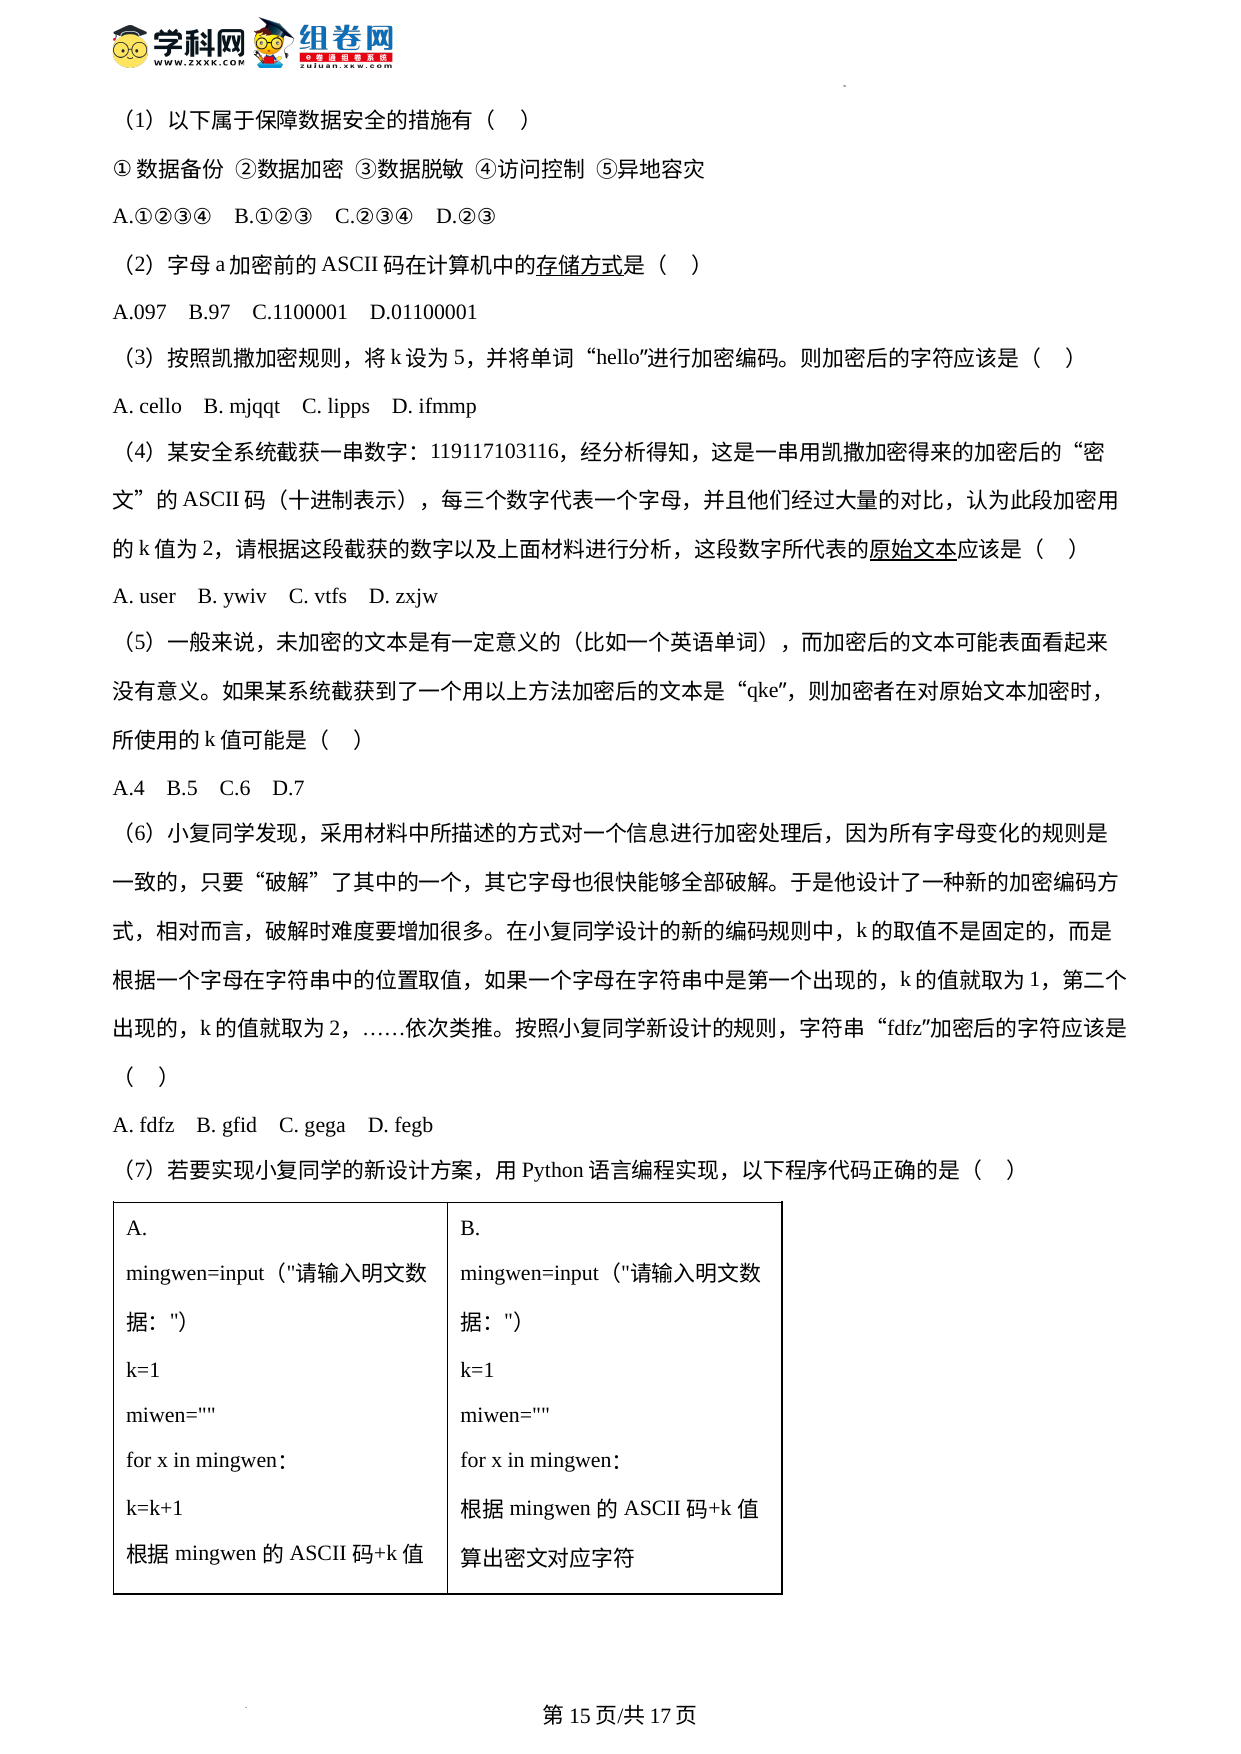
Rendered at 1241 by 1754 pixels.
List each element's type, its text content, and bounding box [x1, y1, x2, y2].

text A. fdfz B. gfid C. gega D. fegb [112, 1108, 1128, 1141]
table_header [448, 1203, 781, 1593]
picture [253, 17, 393, 68]
text （3）按照凯撒加密规则，将k设为5，并将单词“hello”进行加密编码。则加密后的字符应该是（ ） [112, 341, 1128, 373]
picture [112, 25, 245, 68]
text （1）以下属于保障数据安全的措施有（ ） [112, 103, 1128, 136]
text （6）小复同学发现，采用材料中所描述的方式对一个信息进行加密处理后，因为所有字母变化的规则是一致的，只要“破解”了其中的一个，其它字母也很快能够全部破解。于是他设计了一种新的加密编码方式，相对而言，破解时难度要增加很多。在小复同学设计的新的编码规则中，k的取值不是固定的，而是根据一个字母在字符串中的位置取值，如果一个字母在字符串中是第一个出现的，k的值就取为1，第二个出现的，k的值就取为2，……依次类推。按照小复同学新设计的规则，字符串“fdfz”加密后的字符应该是（ ） [112, 816, 1128, 1092]
text A.4 B.5 C.6 D.7 [112, 771, 1128, 803]
text A. cello B. mjqqt C. lipps D. ifmmp [112, 389, 1128, 421]
text ①数据备份 ②数据加密 ③数据脱敏 ④访问控制 ⑤异地容灾 [112, 151, 1128, 184]
text A.097 B.97 C.1100001 D.01100001 [112, 296, 1128, 328]
text （4）某安全系统截获一串数字：119117103116，经分析得知，这是一串用凯撒加密得来的加密后的“密文”的ASCII码（十进制表示），每三个数字代表一个字母，并且他们经过大量的对比，认为此段加密用的k值为2，请根据这段截获的数字以及上面材料进行分析，这段数字所代表的原始文本应该是（ ） [112, 434, 1128, 564]
text （5）一般来说，未加密的文本是有一定意义的（比如一个英语单词），而加密后的文本可能表面看起来没有意义。如果某系统截获到了一个用以上方法加密后的文本是“qke”，则加密者在对原始文本加密时，所使用的k值可能是（ ） [112, 625, 1128, 755]
text A. user B. ywiv C. vtfs D. zxjw [112, 580, 1128, 612]
text （7）若要实现小复同学的新设计方案，用Python语言编程实现，以下程序代码正确的是（ ） [112, 1153, 1128, 1186]
text （2）字母a加密前的ASCII码在计算机中的存储方式是（ ） [112, 247, 1128, 280]
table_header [114, 1203, 447, 1593]
text A.①②③④ B.①②③ C.②③④ D.②③ [112, 200, 1128, 232]
